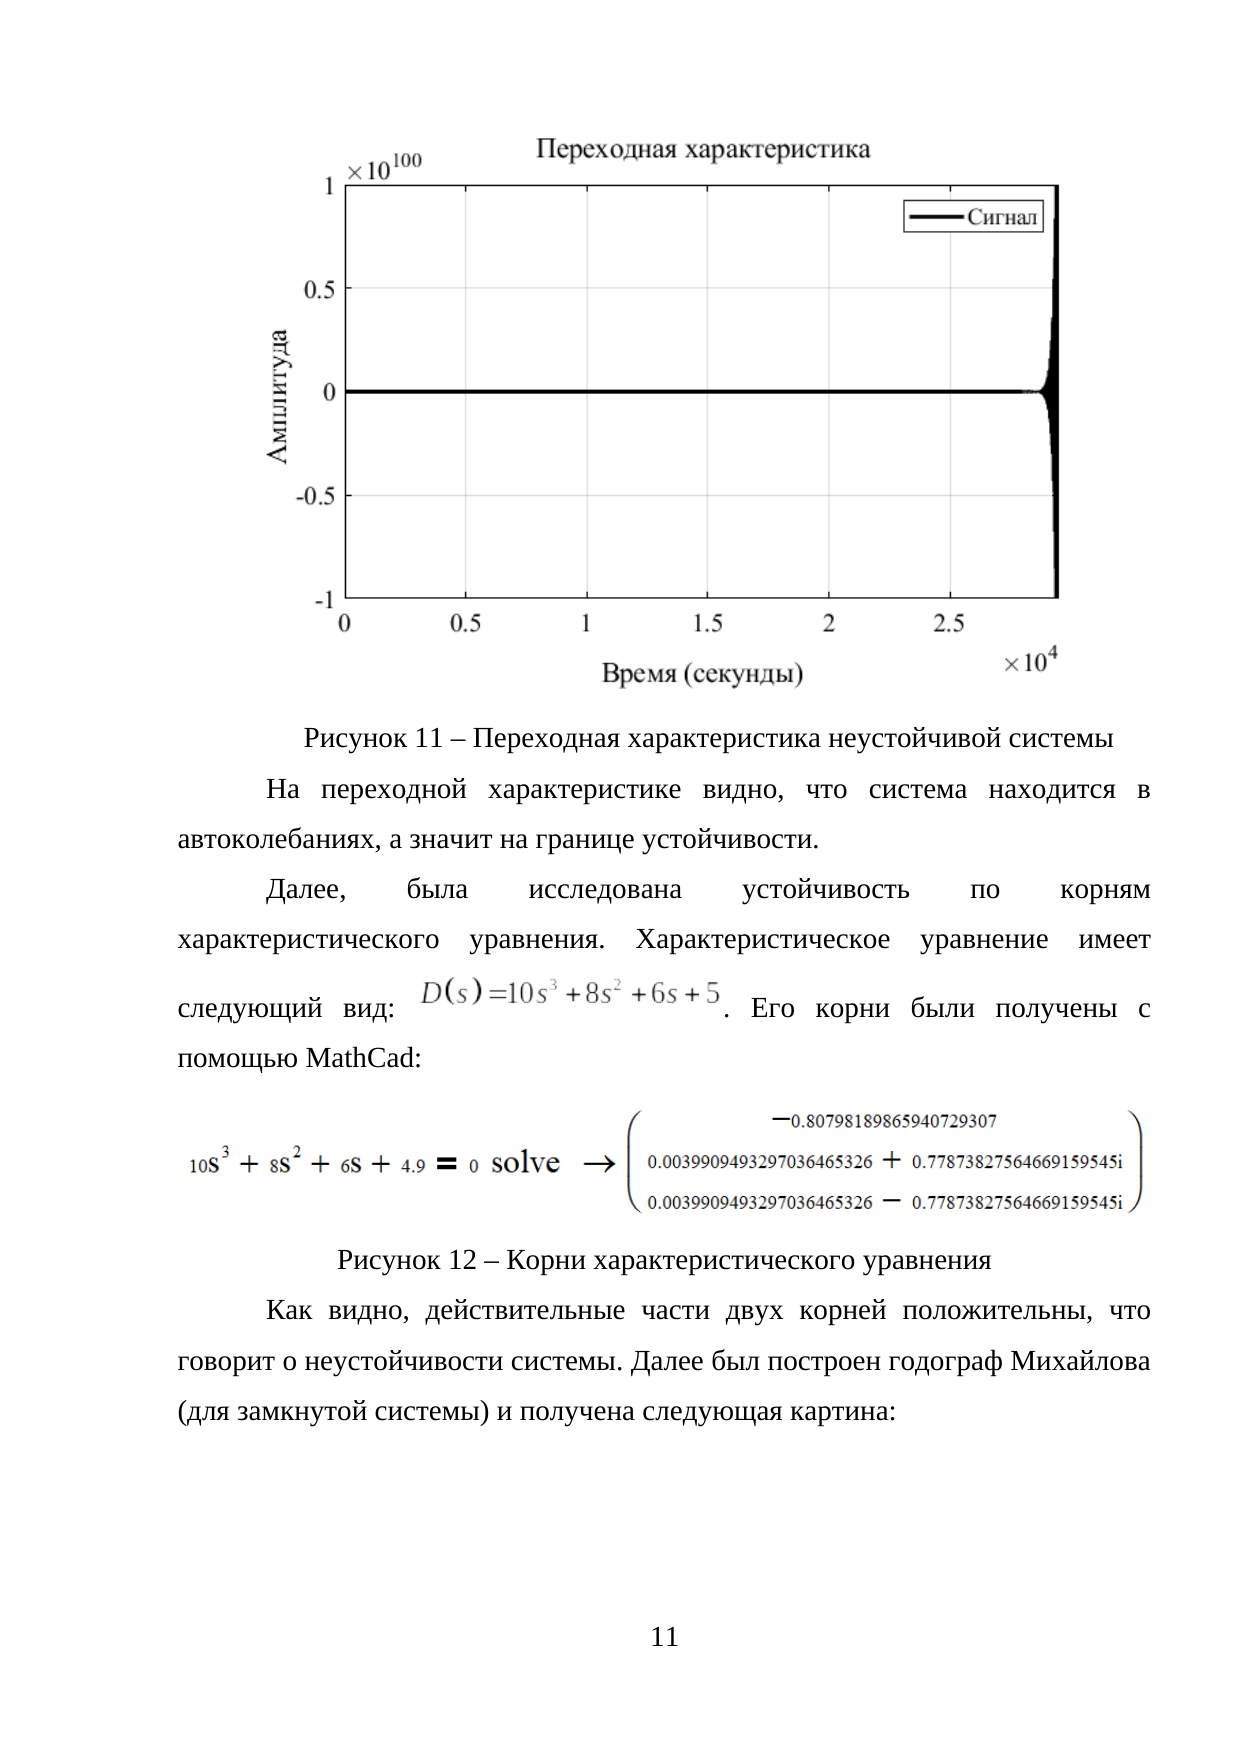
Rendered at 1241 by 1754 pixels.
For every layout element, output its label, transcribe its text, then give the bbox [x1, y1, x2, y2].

text Рисунок 11 – Переходная характеристика неустойчивой системы [177, 720, 1152, 754]
text Как видно, действительные части двух корней положительны, что говорит о неустойчивости системы. Далее был построен годограф Михайлова (для замкнутой системы) и получена следующая картина: [177, 1292, 1152, 1427]
text Рисунок 12 – Корни характеристического уравнения [177, 1242, 1152, 1276]
text На переходной характеристике видно, что система находится в автоколебаниях, а значит на границе устойчивости. [177, 771, 1152, 854]
picture [177, 118, 1152, 704]
text Далее, была исследована устойчивость по корням характеристического уравнения. Характеристическое уравнение имеет следующий вид: . Его корни были получены с помощью MathCad: [177, 871, 1152, 1074]
picture [177, 1090, 1152, 1226]
